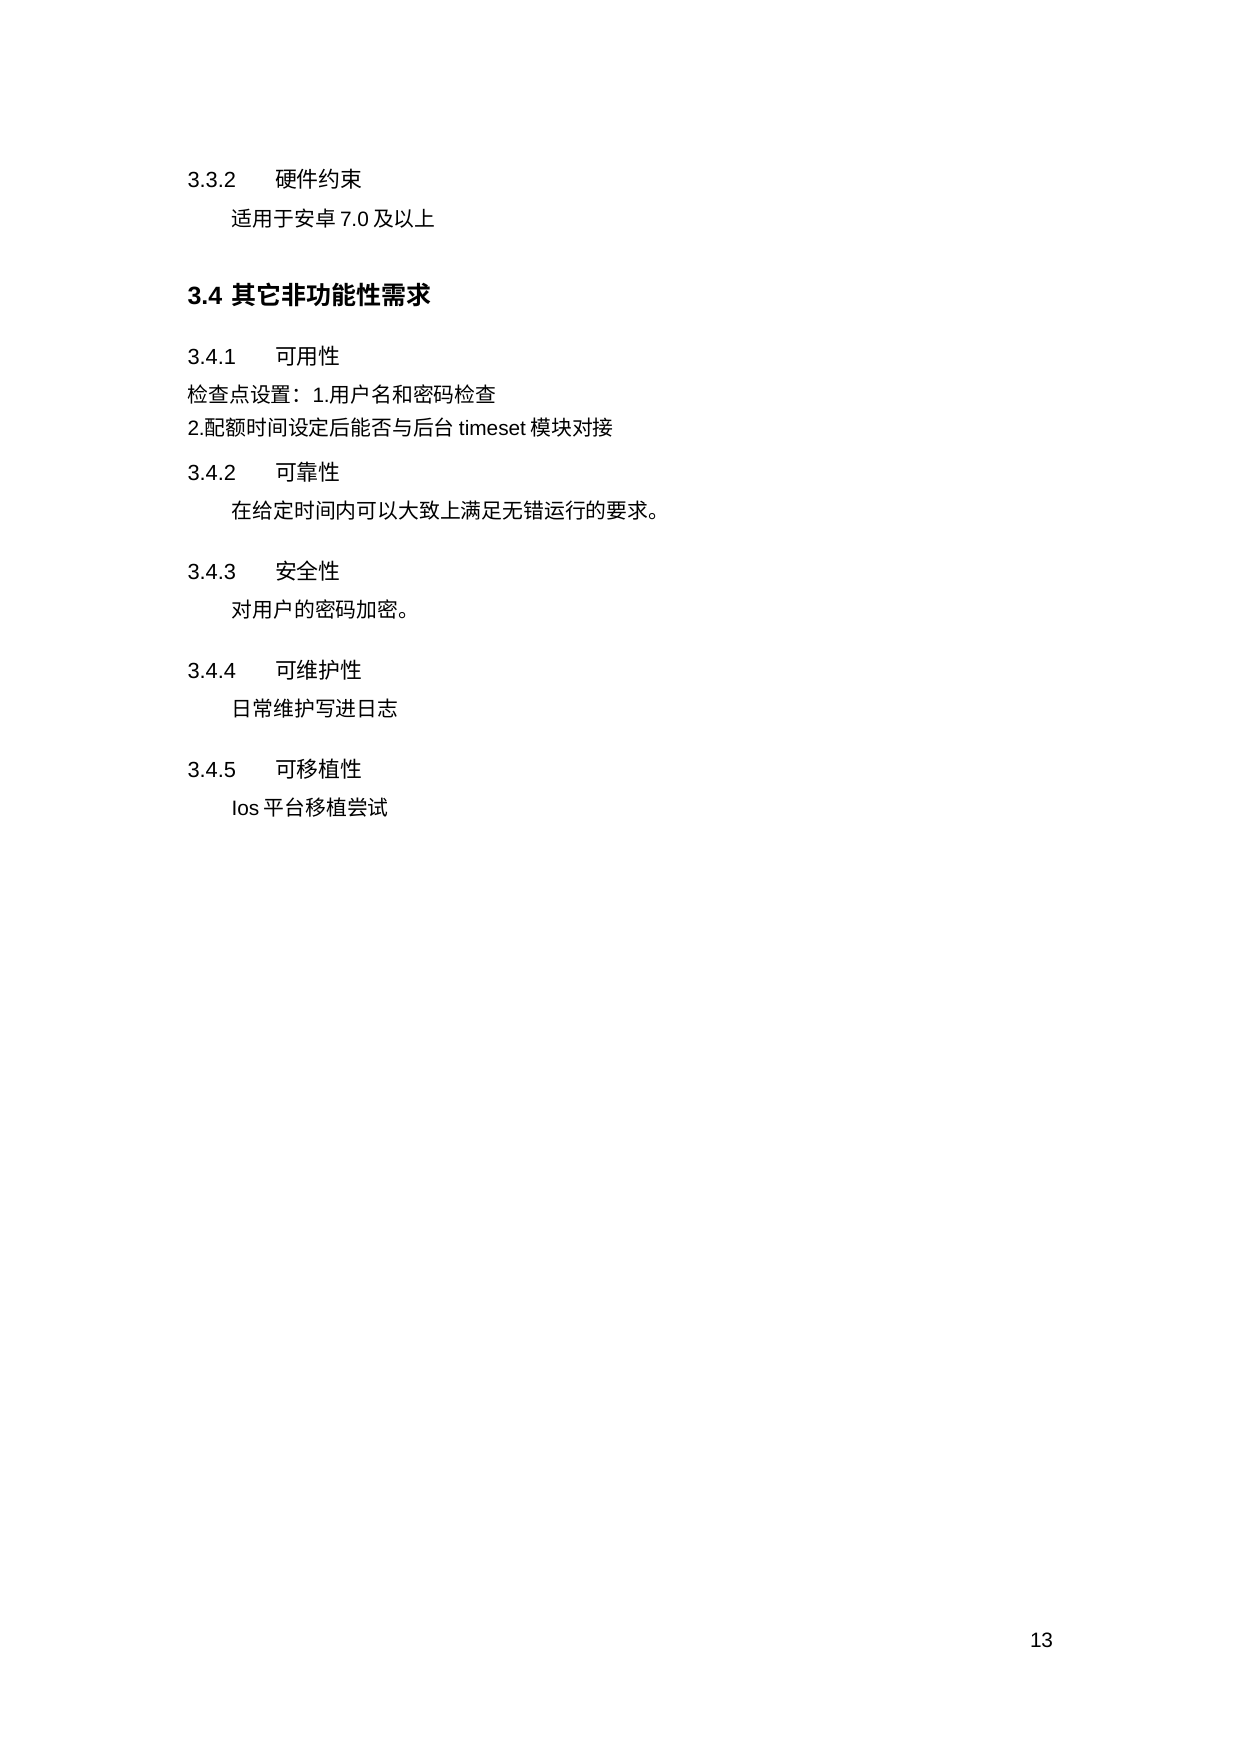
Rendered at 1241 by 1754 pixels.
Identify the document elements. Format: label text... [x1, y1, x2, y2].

subtitle 可用性 [187, 338, 1053, 371]
text Ios平台移植尝试 [231, 790, 1053, 822]
text 日常维护写进日志 [231, 691, 1053, 723]
text 适用于安卓7.0及以上 [231, 201, 1053, 233]
text 检查点设置：1.用户名和密码检查 [187, 377, 1053, 409]
text 在给定时间内可以大致上满足无错运行的要求。 [231, 493, 1053, 526]
subtitle 可维护性 [187, 652, 1053, 685]
text 2.配额时间设定后能否与后台timeset模块对接 [187, 409, 1053, 442]
subtitle 安全性 [187, 553, 1053, 586]
subtitle 可靠性 [187, 454, 1053, 487]
text 对用户的密码加密。 [231, 592, 1053, 625]
subtitle 硬件约束 [187, 162, 1053, 194]
subtitle 其它非功能性需求 [187, 261, 1053, 326]
subtitle 可移植性 [187, 751, 1053, 784]
